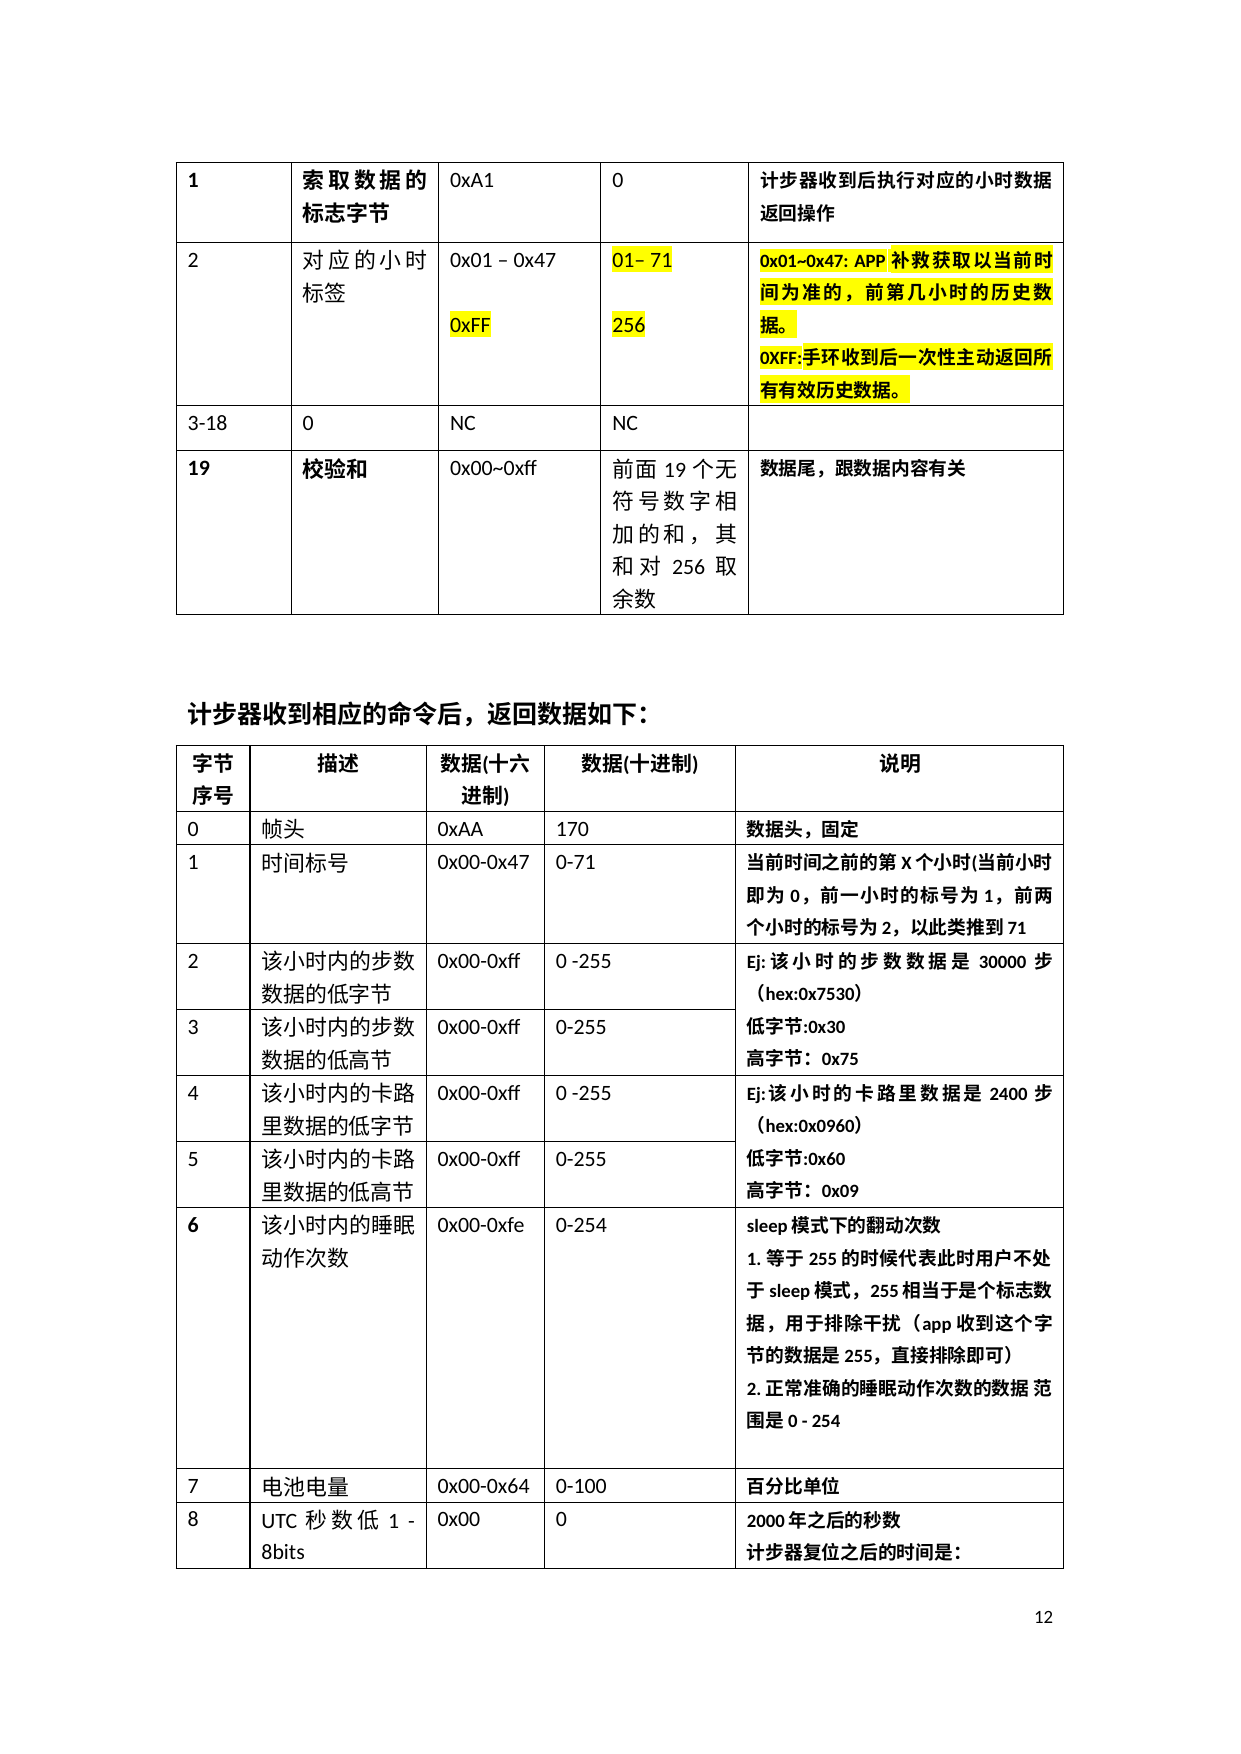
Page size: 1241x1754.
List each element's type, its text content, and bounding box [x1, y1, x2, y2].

table_cell 0x00 [427, 1503, 544, 1568]
table_cell 0-255 [545, 1142, 735, 1207]
table_cell 0 [601, 163, 748, 242]
table_cell 前面19个无符号数字相加的和，其和对256取余数 [601, 451, 748, 614]
table_cell 19 [177, 451, 291, 614]
table_cell 当前时间之前的第X个小时(当前小时即为0，前一小时的标号为1，前两个小时的标号为2，以此类推到71 [736, 845, 1063, 943]
table_cell 8 [177, 1503, 249, 1568]
table_cell 帧头 [251, 812, 426, 844]
table_cell 7 [177, 1469, 249, 1502]
table_header 数据(十进制) [545, 746, 735, 811]
table_cell NC [439, 406, 600, 450]
table_cell 0x00-0x47 [427, 845, 544, 943]
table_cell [736, 1503, 1063, 1568]
table_cell 01– 71 256 [601, 243, 748, 405]
table_cell 1 [177, 163, 291, 242]
table_cell 170 [545, 812, 735, 844]
table_cell 百分比单位 [736, 1469, 1063, 1502]
table_cell 4 [177, 1076, 249, 1141]
table_cell 0x01 – 0x47 0xFF [439, 243, 600, 405]
table_cell 2 [177, 944, 249, 1009]
table_cell 0x00~0xff [439, 451, 600, 614]
table_cell 0x00-0xff [427, 1142, 544, 1207]
table_cell 0-71 [545, 845, 735, 943]
table_cell 该小时内的卡路里数据的低字节 [251, 1076, 426, 1141]
table_cell 0xAA [427, 812, 544, 844]
table_cell 计步器收到后执行对应的小时数据返回操作 [749, 163, 1063, 242]
table_cell 该小时内的睡眠动作次数 [251, 1208, 426, 1468]
table_cell 2 [177, 243, 291, 405]
table_header 字节序号 [177, 746, 249, 811]
table_cell 0 [292, 406, 438, 450]
table_cell 电池电量 [251, 1469, 426, 1502]
table_cell 0x00-0xff [427, 1010, 544, 1075]
table_cell 1 [177, 845, 249, 943]
table_cell 数据头，固定 [736, 812, 1063, 844]
table_cell 0-255 [545, 1010, 735, 1075]
table_cell 0x00-0xff [427, 1076, 544, 1141]
table_header 数据(十六进制) [427, 746, 544, 811]
table_cell 0x00-0xfe [427, 1208, 544, 1468]
table_cell Ej:该小时的卡路里数据是2400步（hex:0x0960） 低字节:0x60 高字节：0x09 [736, 1076, 1063, 1207]
table_cell 校验和 [292, 451, 438, 614]
table_cell 0-254 [545, 1208, 735, 1468]
table_cell 0 -255 [545, 1076, 735, 1141]
table_cell [749, 406, 1063, 450]
table_header 说明 [736, 746, 1063, 811]
table_cell 3 [177, 1010, 249, 1075]
table_cell UTC秒数低1 - 8bits [251, 1503, 426, 1568]
table_cell 0 [177, 812, 249, 844]
table_cell 索取数据的标志字节 [292, 163, 438, 242]
table_cell 0xA1 [439, 163, 600, 242]
table_cell 0 -255 [545, 944, 735, 1009]
table_cell 0x00-0xff [427, 944, 544, 1009]
table_cell 时间标号 [251, 845, 426, 943]
table_cell 对应的小时标签 [292, 243, 438, 405]
table_cell Ej:该小时的步数数据是30000步（hex:0x7530） 低字节:0x30 高字节：0x75 [736, 944, 1063, 1075]
table_cell 5 [177, 1142, 249, 1207]
table_cell sleep模式下的翻动次数 1. 等于255的时候代表此时用户不处于sleep模式，255相当于是个标志数据，用于排除干扰（app收到这个字节的数据是255，直接排除即可） 2. 正常准确的睡眠动作次数的数据 范围是0 - 254 [736, 1208, 1063, 1468]
table_cell 3-18 [177, 406, 291, 450]
text 计步器收到相应的命令后，返回数据如下： [187, 680, 1053, 745]
table_cell 0x00-0x64 [427, 1469, 544, 1502]
table_cell 数据尾，跟数据内容有关 [749, 451, 1063, 614]
table_cell 该小时内的步数数据的低字节 [251, 944, 426, 1009]
table_cell 该小时内的步数数据的低高节 [251, 1010, 426, 1075]
table_cell 6 [177, 1208, 249, 1468]
table_cell 0x01~0x47: APP补救获取以当前时间为准的，前第几小时的历史数据。 0XFF:手环收到后一次性主动返回所有有效历史数据。 [749, 243, 1063, 405]
table_cell 0-100 [545, 1469, 735, 1502]
table_header 描述 [251, 746, 426, 811]
table_cell 0 [545, 1503, 735, 1568]
table_cell NC [601, 406, 748, 450]
table_cell 该小时内的卡路里数据的低高节 [251, 1142, 426, 1207]
